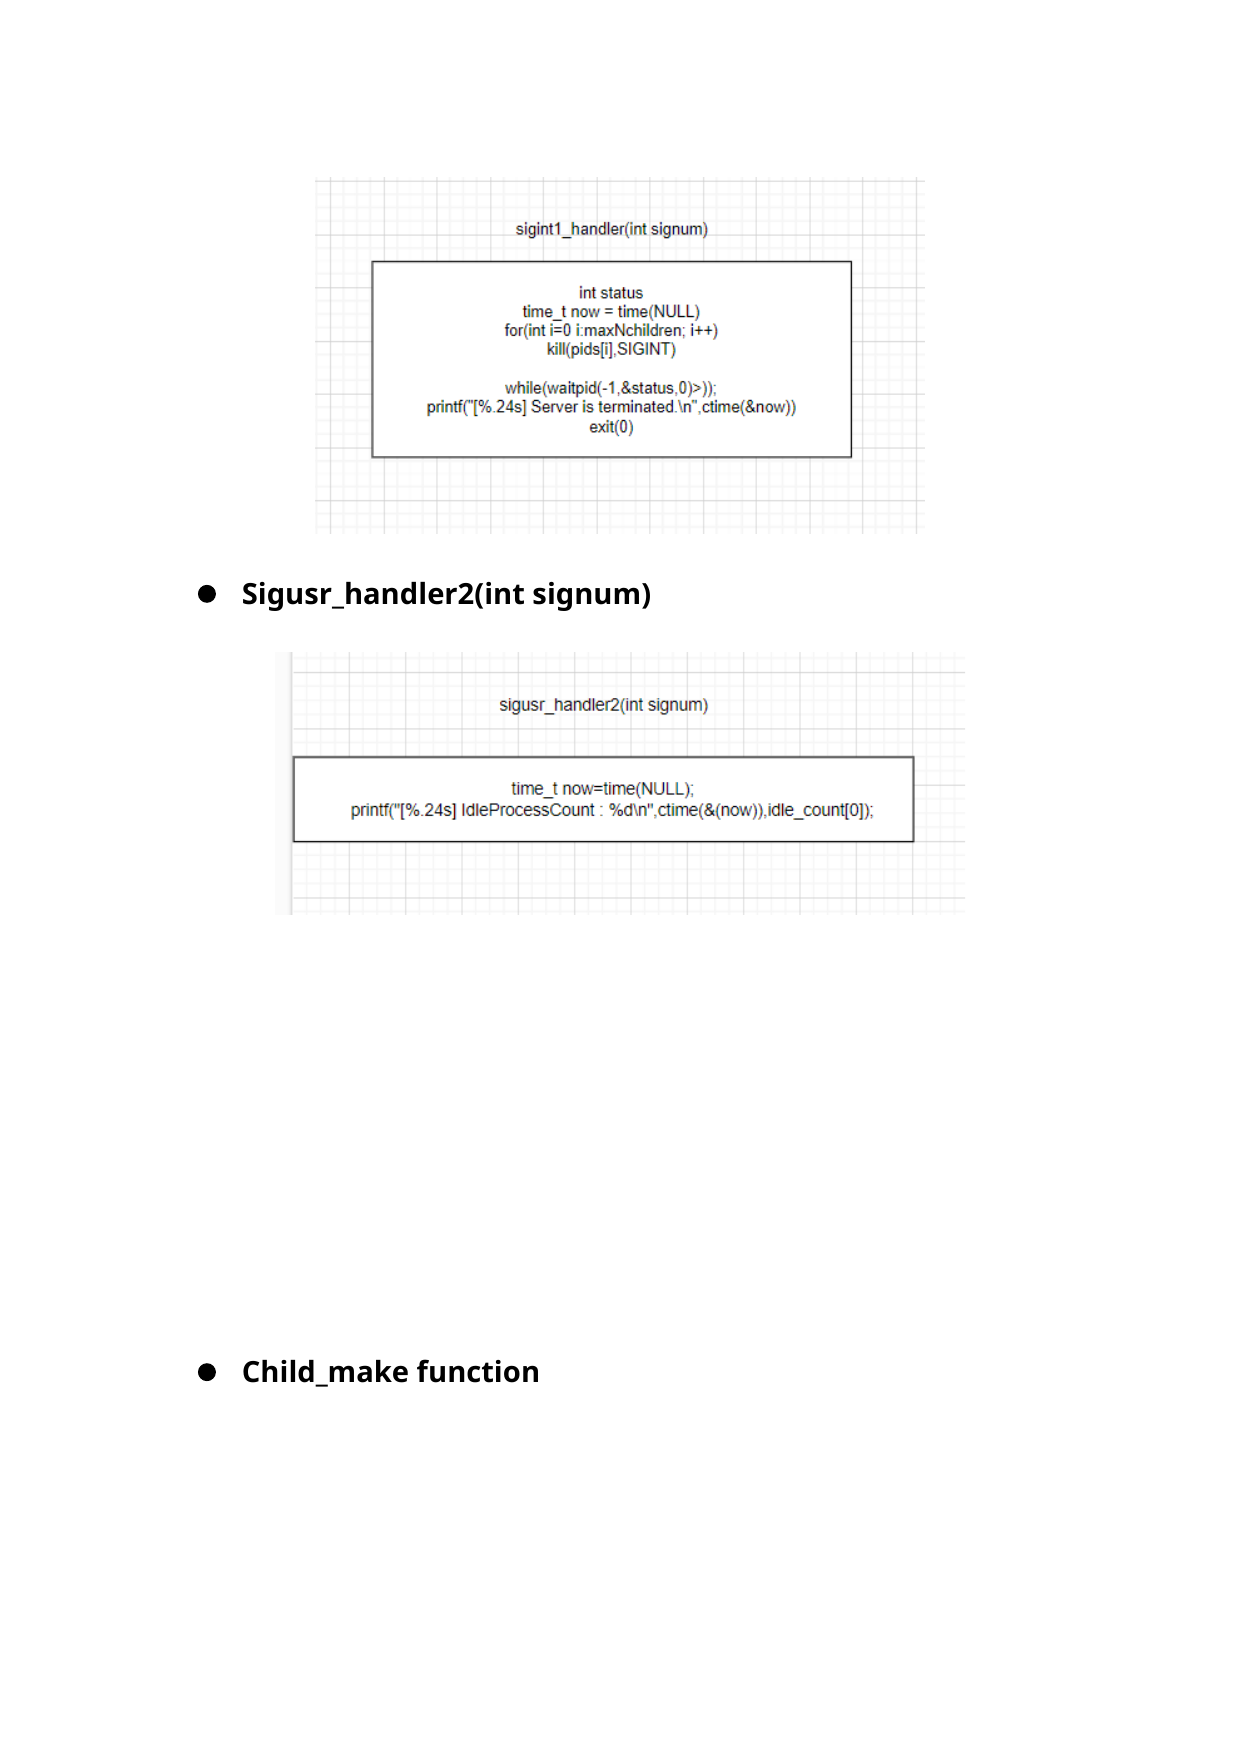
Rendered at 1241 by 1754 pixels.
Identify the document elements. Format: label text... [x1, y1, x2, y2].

list Sigusr_handler2(int signum) [196, 573, 1090, 613]
picture [315, 177, 925, 534]
picture [275, 652, 966, 915]
list Child_make function [196, 1352, 1090, 1391]
